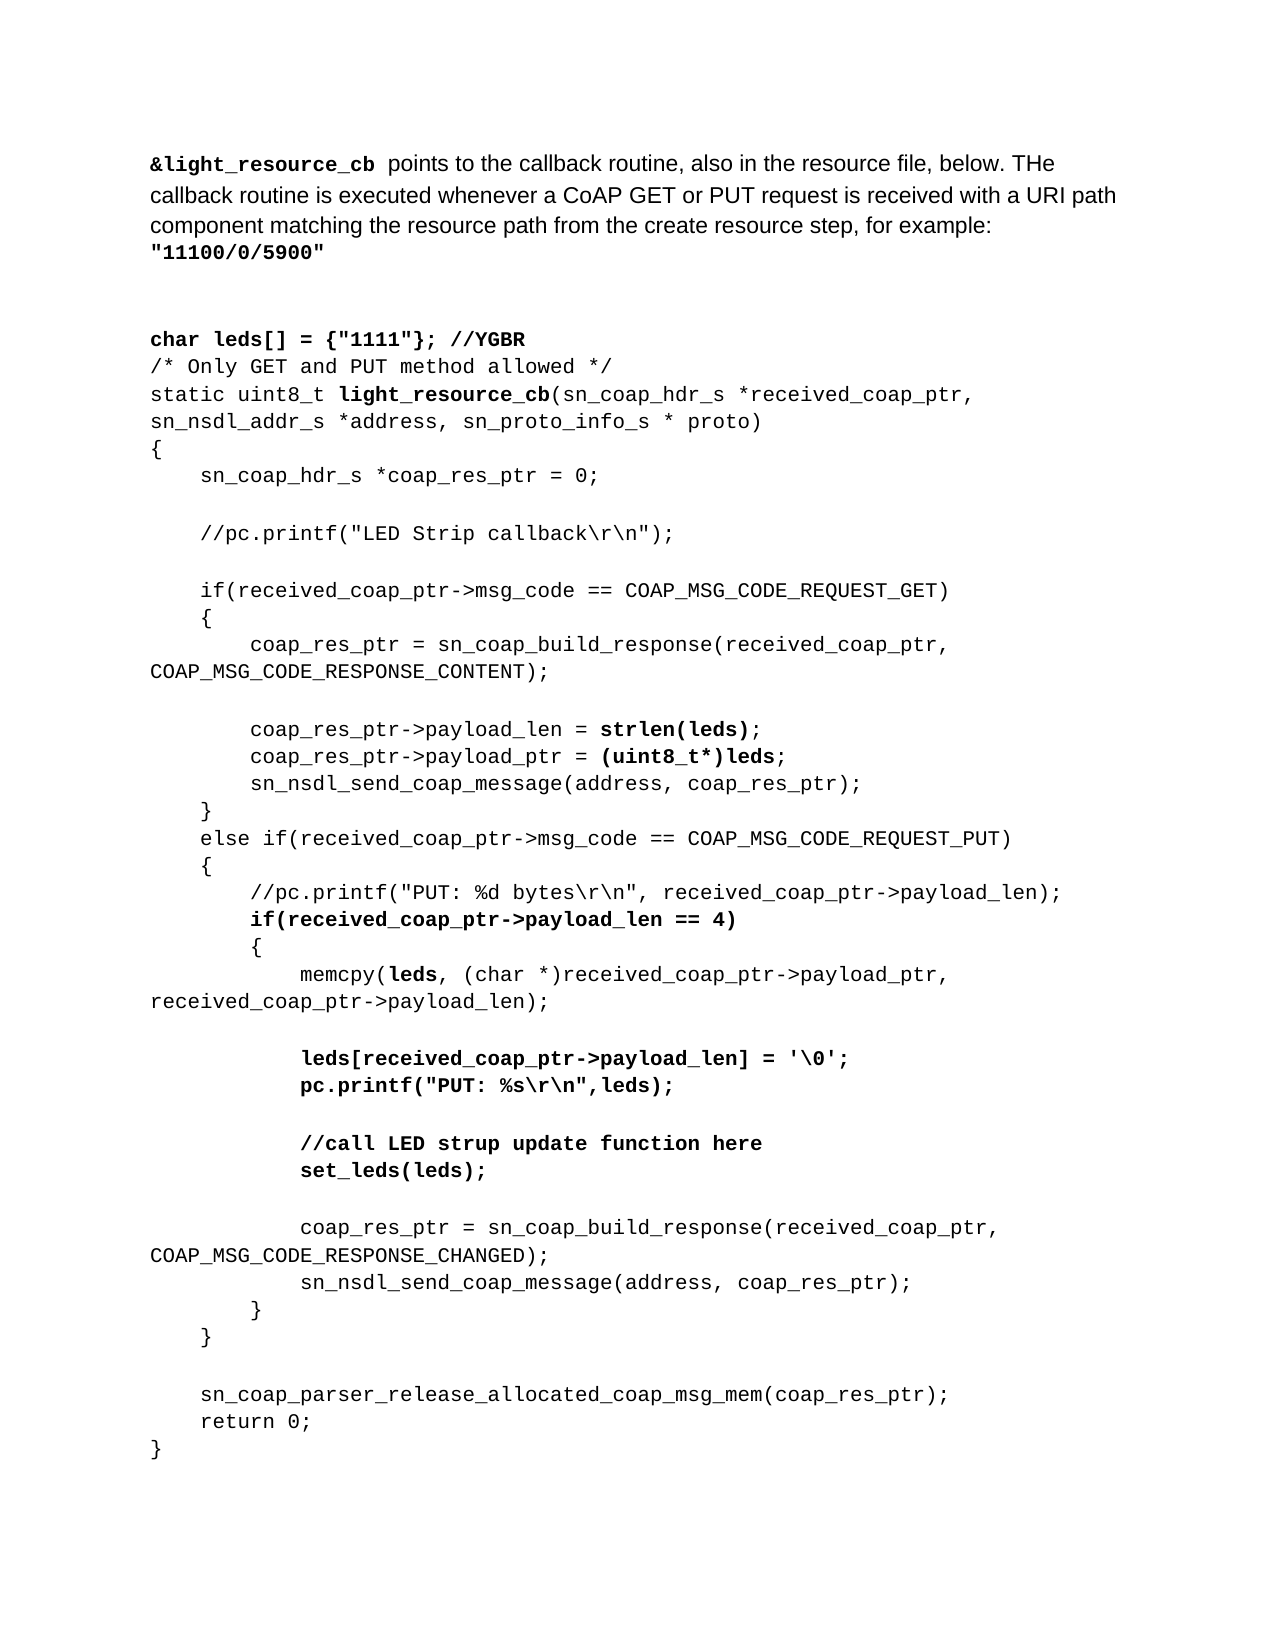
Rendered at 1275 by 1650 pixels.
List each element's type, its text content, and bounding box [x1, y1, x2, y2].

text { [150, 607, 1125, 631]
text static uint8_t light_resource_cb(sn_coap_hdr_s *received_coap_ptr, sn_nsdl_addr_s *address, sn_proto_info_s * proto) [150, 384, 1125, 434]
text { [150, 855, 1125, 878]
text //pc.printf("LED Strip callback\r\n"); [150, 523, 1125, 546]
text return 0; [150, 1411, 1125, 1434]
text } [150, 1438, 1125, 1462]
text /* Only GET and PUT method allowed */ [150, 356, 1125, 380]
text sn_coap_hdr_s *coap_res_ptr = 0; [150, 465, 1125, 489]
text pc.printf("PUT: %s\r\n",leds); [150, 1075, 1125, 1099]
text } [150, 1299, 1125, 1323]
text if(received_coap_ptr->msg_code == COAP_MSG_CODE_REQUEST_GET) [150, 580, 1125, 604]
text { [150, 936, 1125, 960]
text coap_res_ptr->payload_len = strlen(leds); [150, 719, 1125, 743]
text char leds[] = {"1111"}; //YGBR [150, 329, 1125, 353]
text sn_coap_parser_release_allocated_coap_msg_mem(coap_res_ptr); [150, 1383, 1125, 1407]
text { [150, 438, 1125, 462]
text if(received_coap_ptr->payload_len == 4) [150, 909, 1125, 933]
text memcpy(leds, (char *)received_coap_ptr->payload_ptr, received_coap_ptr->payload_len); [150, 964, 1125, 1014]
text //pc.printf("PUT: %d bytes\r\n", received_coap_ptr->payload_len); [150, 882, 1125, 906]
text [150, 150, 1125, 265]
text coap_res_ptr = sn_coap_build_response(received_coap_ptr, COAP_MSG_CODE_RESPONSE_CONTENT); [150, 634, 1125, 685]
text sn_nsdl_send_coap_message(address, coap_res_ptr); [150, 773, 1125, 797]
text coap_res_ptr = sn_coap_build_response(received_coap_ptr, COAP_MSG_CODE_RESPONSE_CHANGED); [150, 1217, 1125, 1268]
text } [150, 1326, 1125, 1350]
text } [150, 801, 1125, 824]
text coap_res_ptr->payload_ptr = (uint8_t*)leds; [150, 746, 1125, 770]
text leds[received_coap_ptr->payload_len] = '\0'; [150, 1048, 1125, 1072]
text sn_nsdl_send_coap_message(address, coap_res_ptr); [150, 1272, 1125, 1295]
text set_leds(leds); [150, 1160, 1125, 1184]
text //call LED strup update function here [150, 1133, 1125, 1156]
text else if(received_coap_ptr->msg_code == COAP_MSG_CODE_REQUEST_PUT) [150, 828, 1125, 851]
